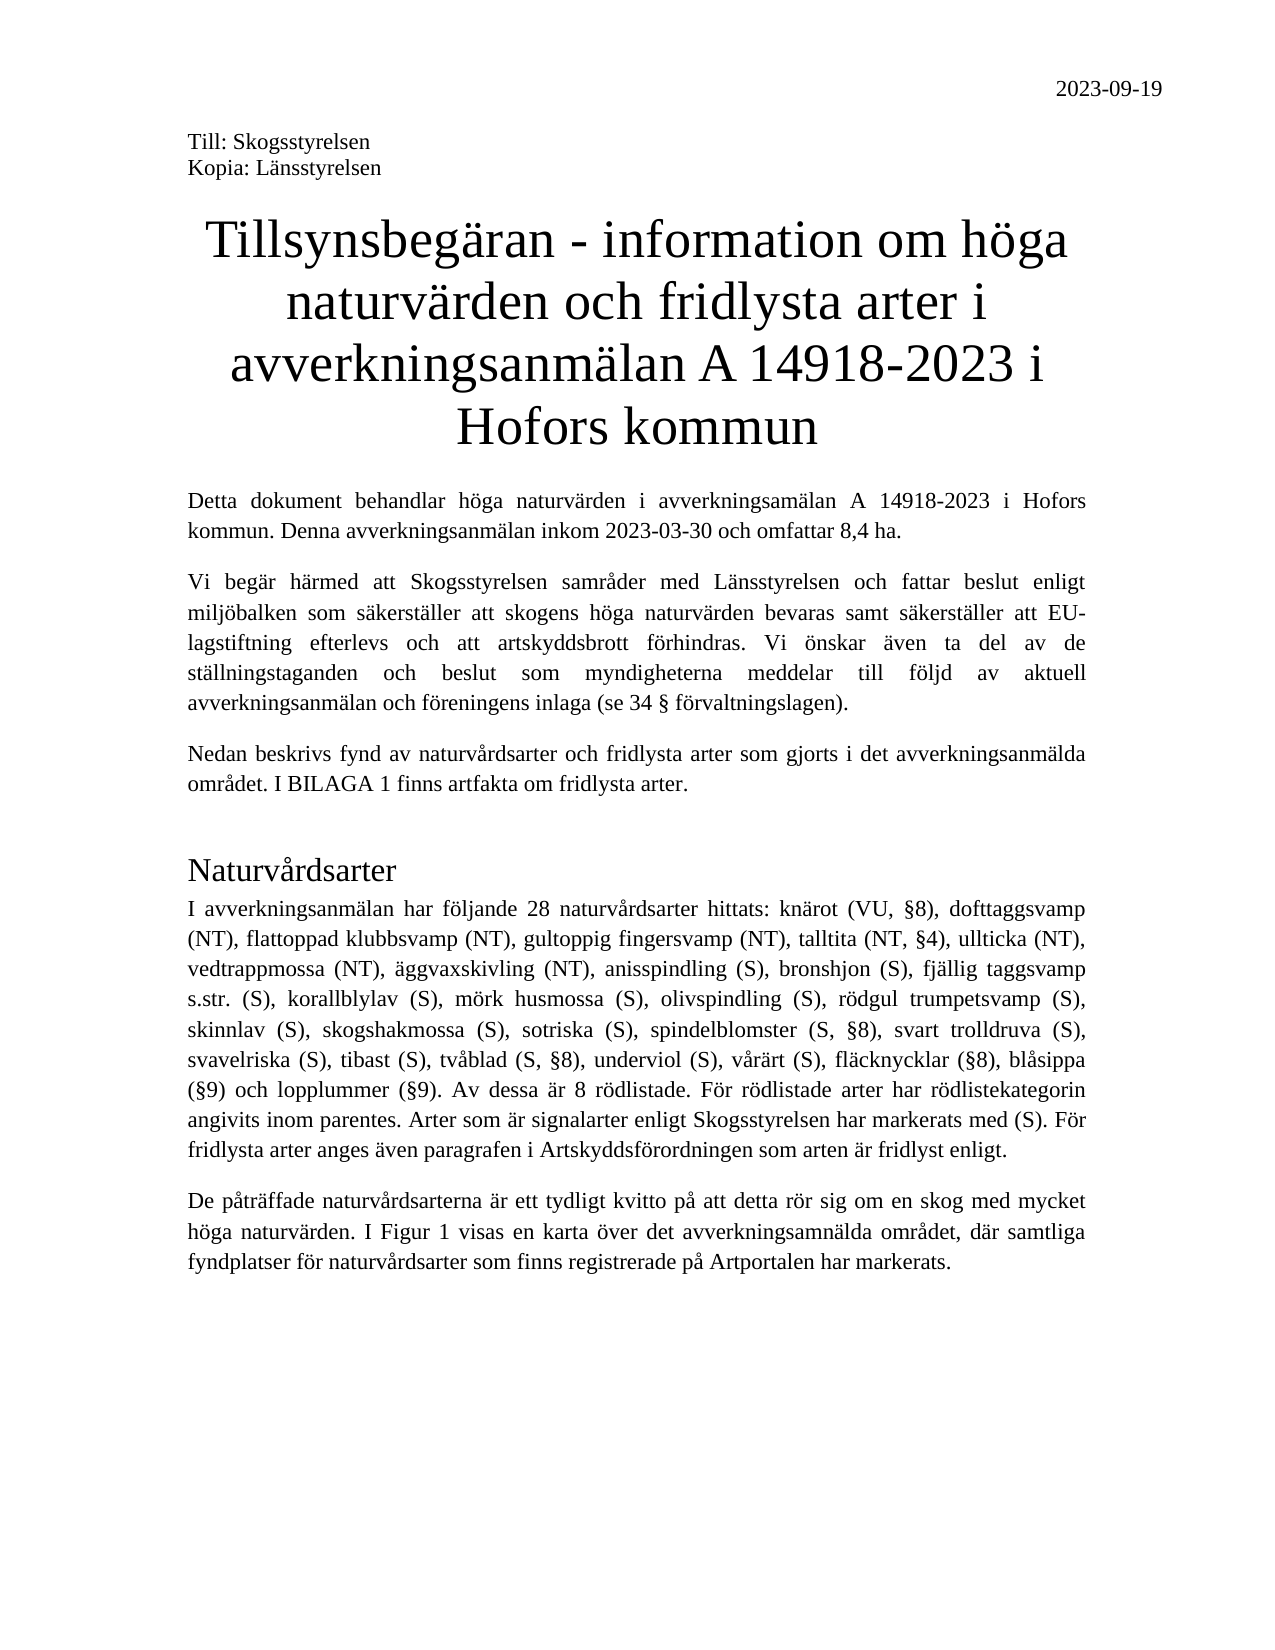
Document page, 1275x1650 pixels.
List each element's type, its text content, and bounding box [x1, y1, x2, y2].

subtitle Naturvårdsarter [187, 851, 1087, 889]
text Vi begär härmed att Skogsstyrelsen samråder med Länsstyrelsen och fattar beslut enligt miljöbalken som säkerställer att skogens höga naturvärden bevaras samt säkerställer att EU-lagstiftning efterlevs och att artskyddsbrott förhindras. Vi önskar även ta del av de ställningstaganden och beslut som myndigheterna meddelar till följd av aktuell avverkningsanmälan och föreningens inlaga (se 34 § förvaltningslagen). [187, 568, 1087, 716]
text Detta dokument behandlar höga naturvärden i avverkningsamälan A 14918-2023 i Hofors kommun. Denna avverkningsanmälan inkom 2023-03-30 och omfattar 8,4 ha. [187, 487, 1087, 544]
text De påträffade naturvårdsarterna är ett tydligt kvitto på att detta rör sig om en skog med mycket höga naturvärden. I Figur 1 visas en karta över det avverkningsamnälda området, där samtliga fyndplatser för naturvårdsarter som finns registrerade på Artportalen har markerats. [187, 1187, 1087, 1274]
text I avverkningsanmälan har följande 28 naturvårdsarter hittats: knärot (VU, §8), dofttaggsvamp (NT), flattoppad klubbsvamp (NT), gultoppig fingersvamp (NT), talltita (NT, §4), ullticka (NT), vedtrappmossa (NT), äggvaxskivling (NT), anisspindling (S), bronshjon (S), fjällig taggsvamp s.str. (S), korallblylav (S), mörk husmossa (S), olivspindling (S), rödgul trumpetsvamp (S), skinnlav (S), skogshakmossa (S), sotriska (S), spindelblomster (S, §8), svart trolldruva (S), svavelriska (S), tibast (S), tvåblad (S, §8), underviol (S), vårärt (S), fläcknycklar (§8), blåsippa (§9) och lopplummer (§9). Av dessa är 8 rödlistade. För rödlistade arter har rödlistekategorin angivits inom parentes. Arter som är signalarter enligt Skogsstyrelsen har markerats med (S). För fridlysta arter anges även paragrafen i Artskyddsförordningen som arten är fridlyst enligt. [187, 895, 1087, 1163]
title Tillsynsbegäran - information om höga naturvärden och fridlysta arter i avverkningsanmälan A 14918-2023 i Hofors kommun [187, 207, 1087, 456]
text Nedan beskrivs fynd av naturvårdsarter och fridlysta arter som gjorts i det avverkningsanmälda området. I BILAGA 1 finns artfakta om fridlysta arter. [187, 740, 1087, 797]
